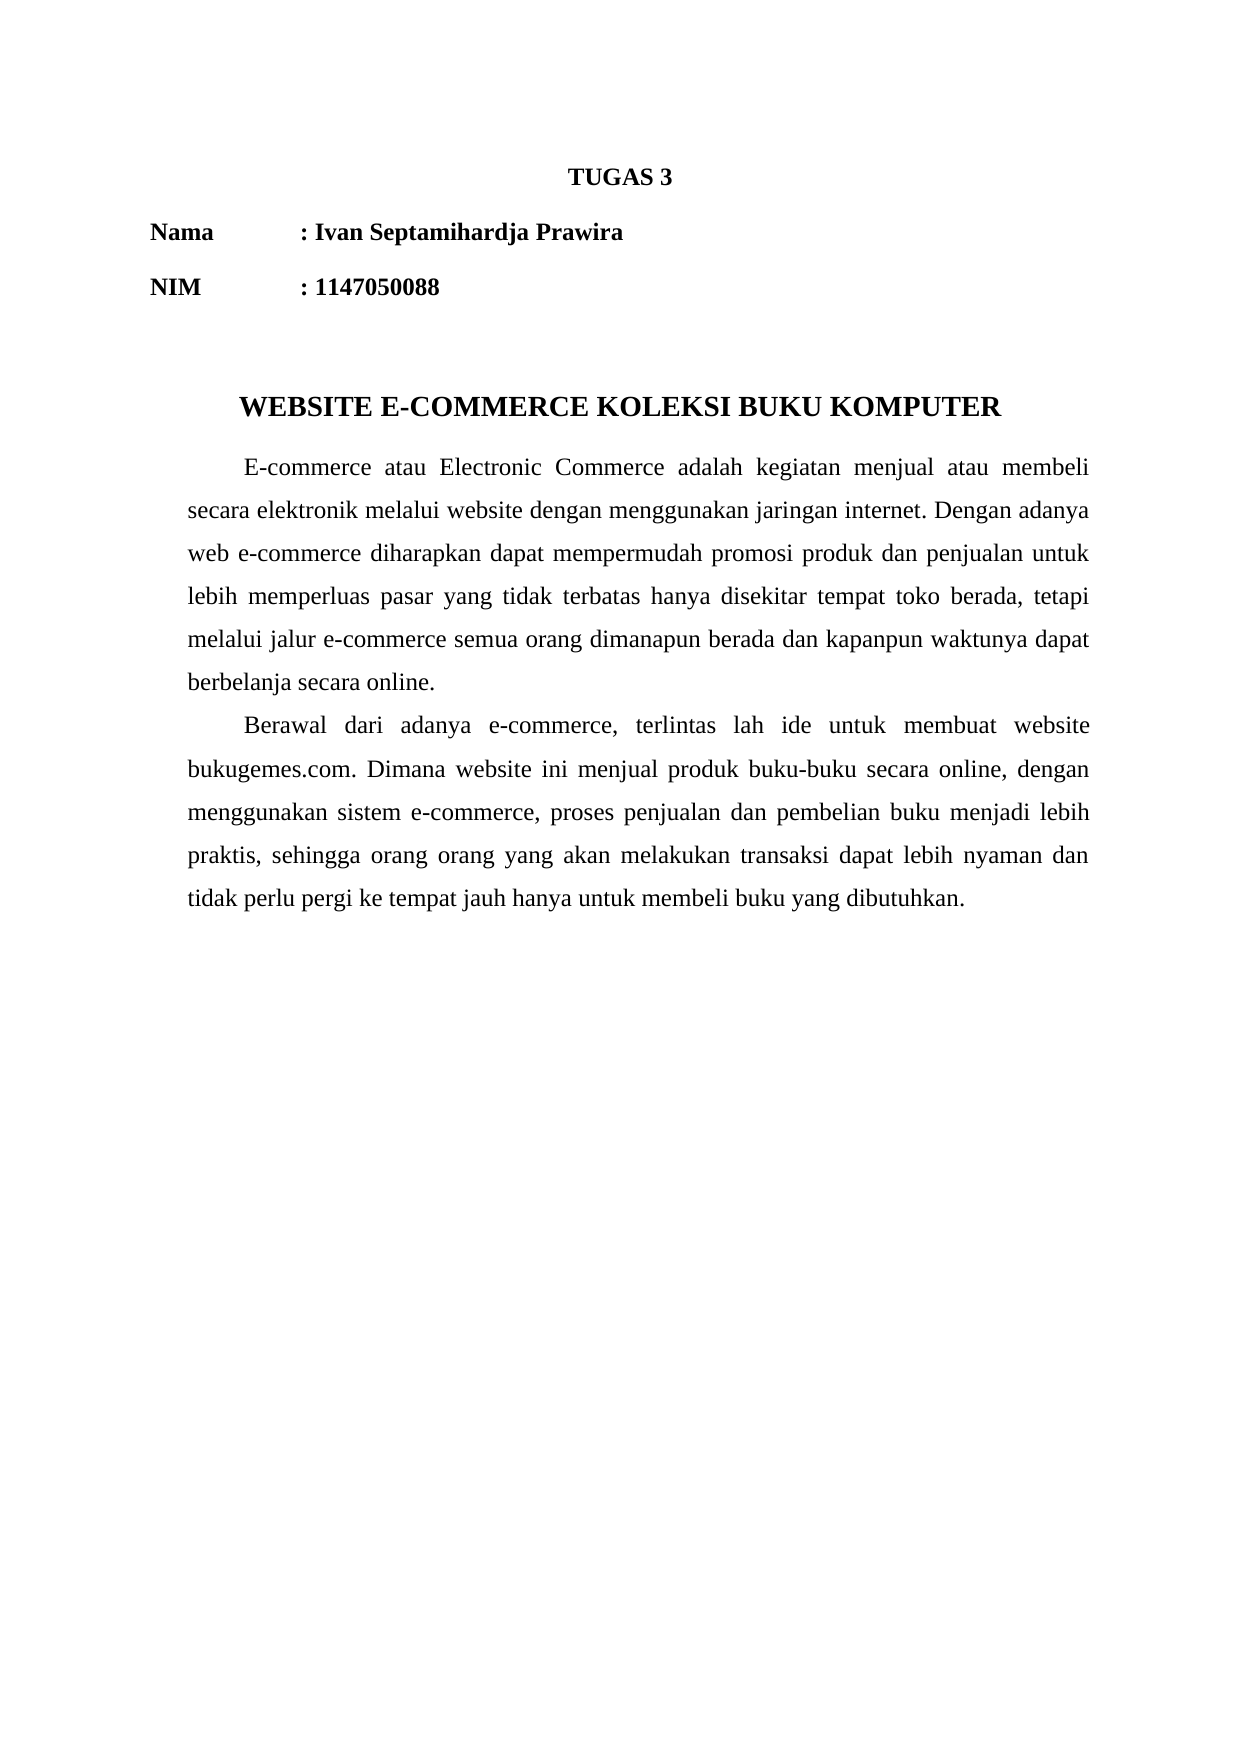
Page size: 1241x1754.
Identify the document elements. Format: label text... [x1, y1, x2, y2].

text Nama : Ivan Septamihardja Prawira [150, 217, 1090, 246]
text Berawal dari adanya e-commerce, terlintas lah ide untuk membuat website bukugemes.com. Dimana website ini menjual produk buku-buku secara online, dengan menggunakan sistem e-commerce, proses penjualan dan pembelian buku menjadi lebih praktis, sehingga orang orang yang akan melakukan transaksi dapat lebih nyaman dan tidak perlu pergi ke tempat jauh hanya untuk membeli buku yang dibutuhkan. [187, 711, 1090, 912]
text NIM : 1147050088 [150, 272, 1090, 301]
text E-commerce atau Electronic Commerce adalah kegiatan menjual atau membeli secara elektronik melalui website dengan menggunakan jaringan internet. Dengan adanya web e-commerce diharapkan dapat mempermudah promosi produk dan penjualan untuk lebih memperluas pasar yang tidak terbatas hanya disekitar tempat toko berada, tetapi melalui jalur e-commerce semua orang dimanapun berada dan kapanpun waktunya dapat berbelanja secara online. [187, 452, 1090, 696]
text WEBSITE E-COMMERCE KOLEKSI BUKU KOMPUTER [150, 389, 1090, 423]
text TUGAS 3 [150, 162, 1090, 191]
